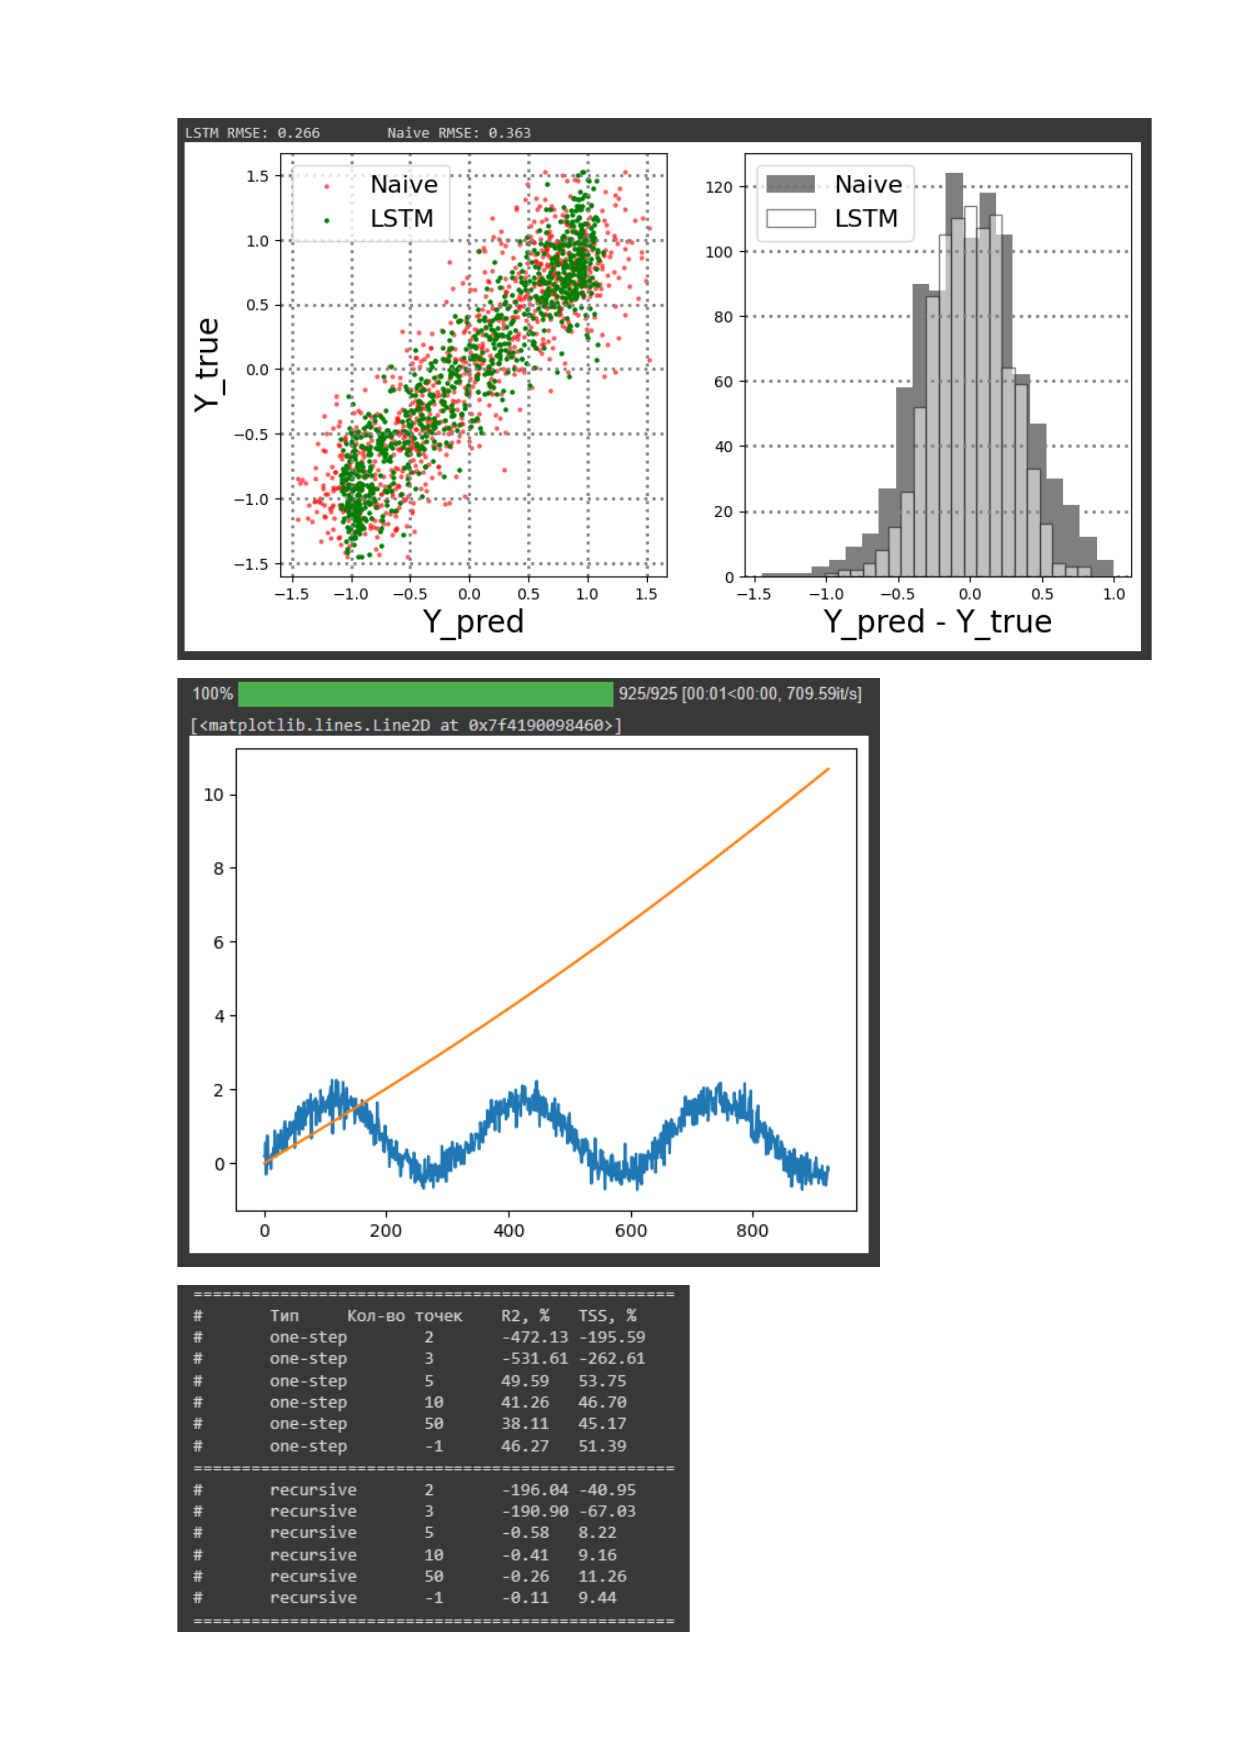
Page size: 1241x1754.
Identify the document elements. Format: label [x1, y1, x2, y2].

picture [177, 1285, 690, 1632]
picture [177, 118, 1152, 660]
picture [177, 678, 880, 1267]
